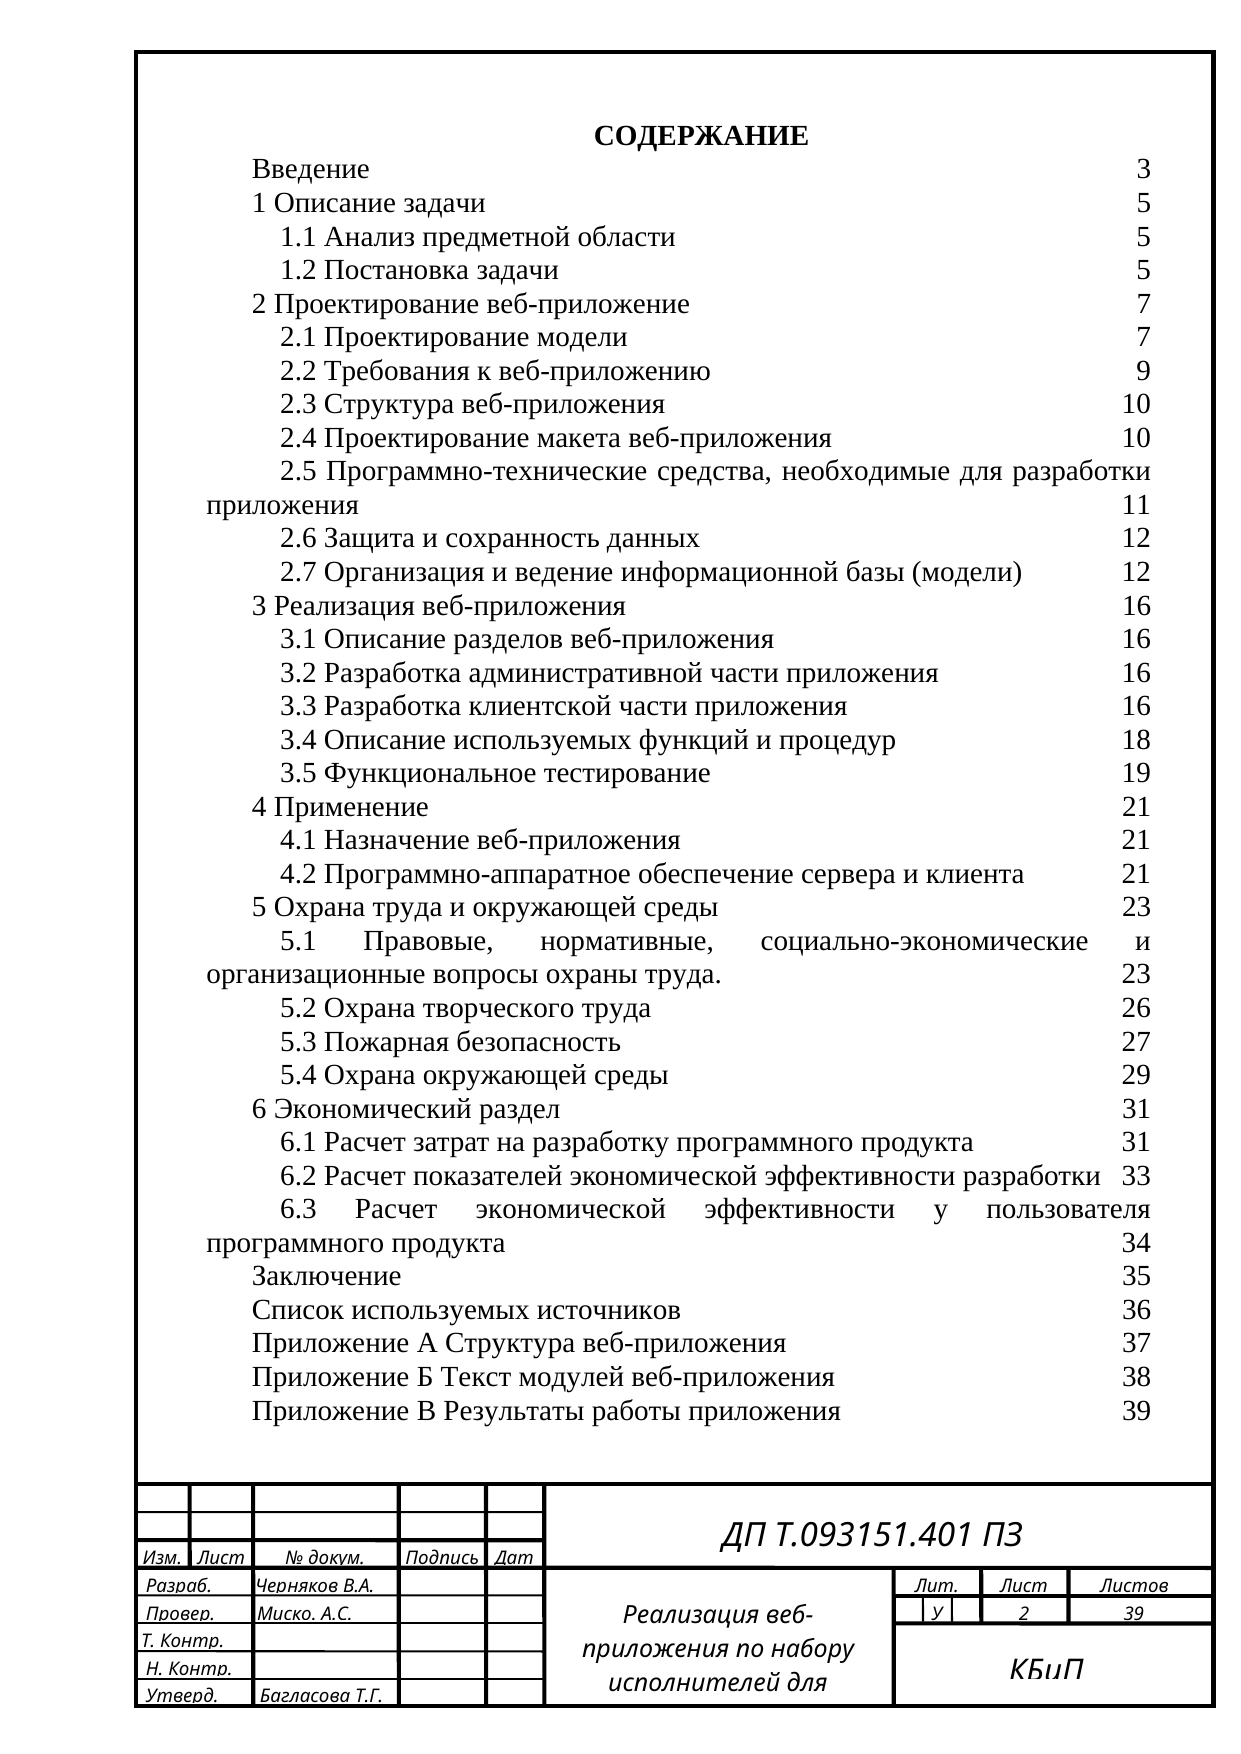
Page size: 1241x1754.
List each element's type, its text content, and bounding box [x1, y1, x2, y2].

text 2.3 Структура веб-приложения 10 [206, 386, 1152, 420]
text 5.2 Охрана творческого труда 26 [206, 990, 1152, 1024]
text 2.6 Защита и сохранность данных 12 [206, 521, 1152, 554]
text 4.2 Программно-аппаратное обеспечение сервера и клиента 21 [206, 856, 1152, 889]
text 5.3 Пожарная безопасность 27 [206, 1024, 1152, 1057]
text Приложение Б Текст модулей веб-приложения 38 [177, 1359, 1152, 1393]
text 5 Охрана труда и окружающей среды 23 [177, 889, 1152, 923]
text 6.3 Расчет экономической эффективности у пользователя программного продукта 34 [206, 1191, 1152, 1258]
text 4.1 Назначение веб-приложения 21 [206, 822, 1152, 856]
text 2.4 Проектирование макета веб-приложения 10 [206, 420, 1152, 453]
text 6 Экономический раздел 31 [177, 1091, 1152, 1124]
text 1 Описание задачи 5 [177, 185, 1152, 219]
text 6.1 Расчет затрат на разработку программного продукта 31 [206, 1124, 1152, 1158]
text 2.1 Проектирование модели 7 [206, 319, 1152, 353]
text Введение 3 [177, 152, 1152, 185]
text 2 Проектирование веб-приложение 7 [177, 286, 1152, 319]
text 6.2 Расчет показателей экономической эффективности разработки 33 [206, 1158, 1152, 1191]
text 5.1 Правовые, нормативные, социально-экономические и организационные вопросы охраны труда. 23 [206, 923, 1152, 990]
text 5.4 Охрана окружающей среды 29 [206, 1057, 1152, 1091]
text 2.2 Требования к веб-приложению 9 [206, 353, 1152, 386]
text СОДЕРЖАНИЕ [177, 118, 1152, 152]
text 3.3 Разработка клиентской части приложения 16 [206, 688, 1152, 722]
text 3.1 Описание разделов веб-приложения 16 [206, 621, 1152, 655]
text 2.7 Организация и ведение информационной базы (модели) 12 [206, 554, 1152, 588]
text Заключение 35 [177, 1258, 1152, 1292]
text 3.5 Функциональное тестирование 19 [206, 755, 1152, 789]
text 1.1 Анализ предметной области 5 [206, 219, 1152, 252]
text Список используемых источников 36 [177, 1292, 1152, 1326]
text 1.2 Постановка задачи 5 [206, 252, 1152, 286]
text 2.5 Программно-технические средства, необходимые для разработки приложения 11 [206, 453, 1152, 521]
text 3.2 Разработка административной части приложения 16 [206, 655, 1152, 688]
text Приложение В Результаты работы приложения 39 [177, 1393, 1152, 1426]
text Приложение А Структура веб-приложения 37 [177, 1326, 1152, 1359]
text 3 Реализация веб-приложения 16 [177, 588, 1152, 621]
text 3.4 Описание используемых функций и процедур 18 [206, 722, 1152, 755]
text 4 Применение 21 [177, 789, 1152, 822]
